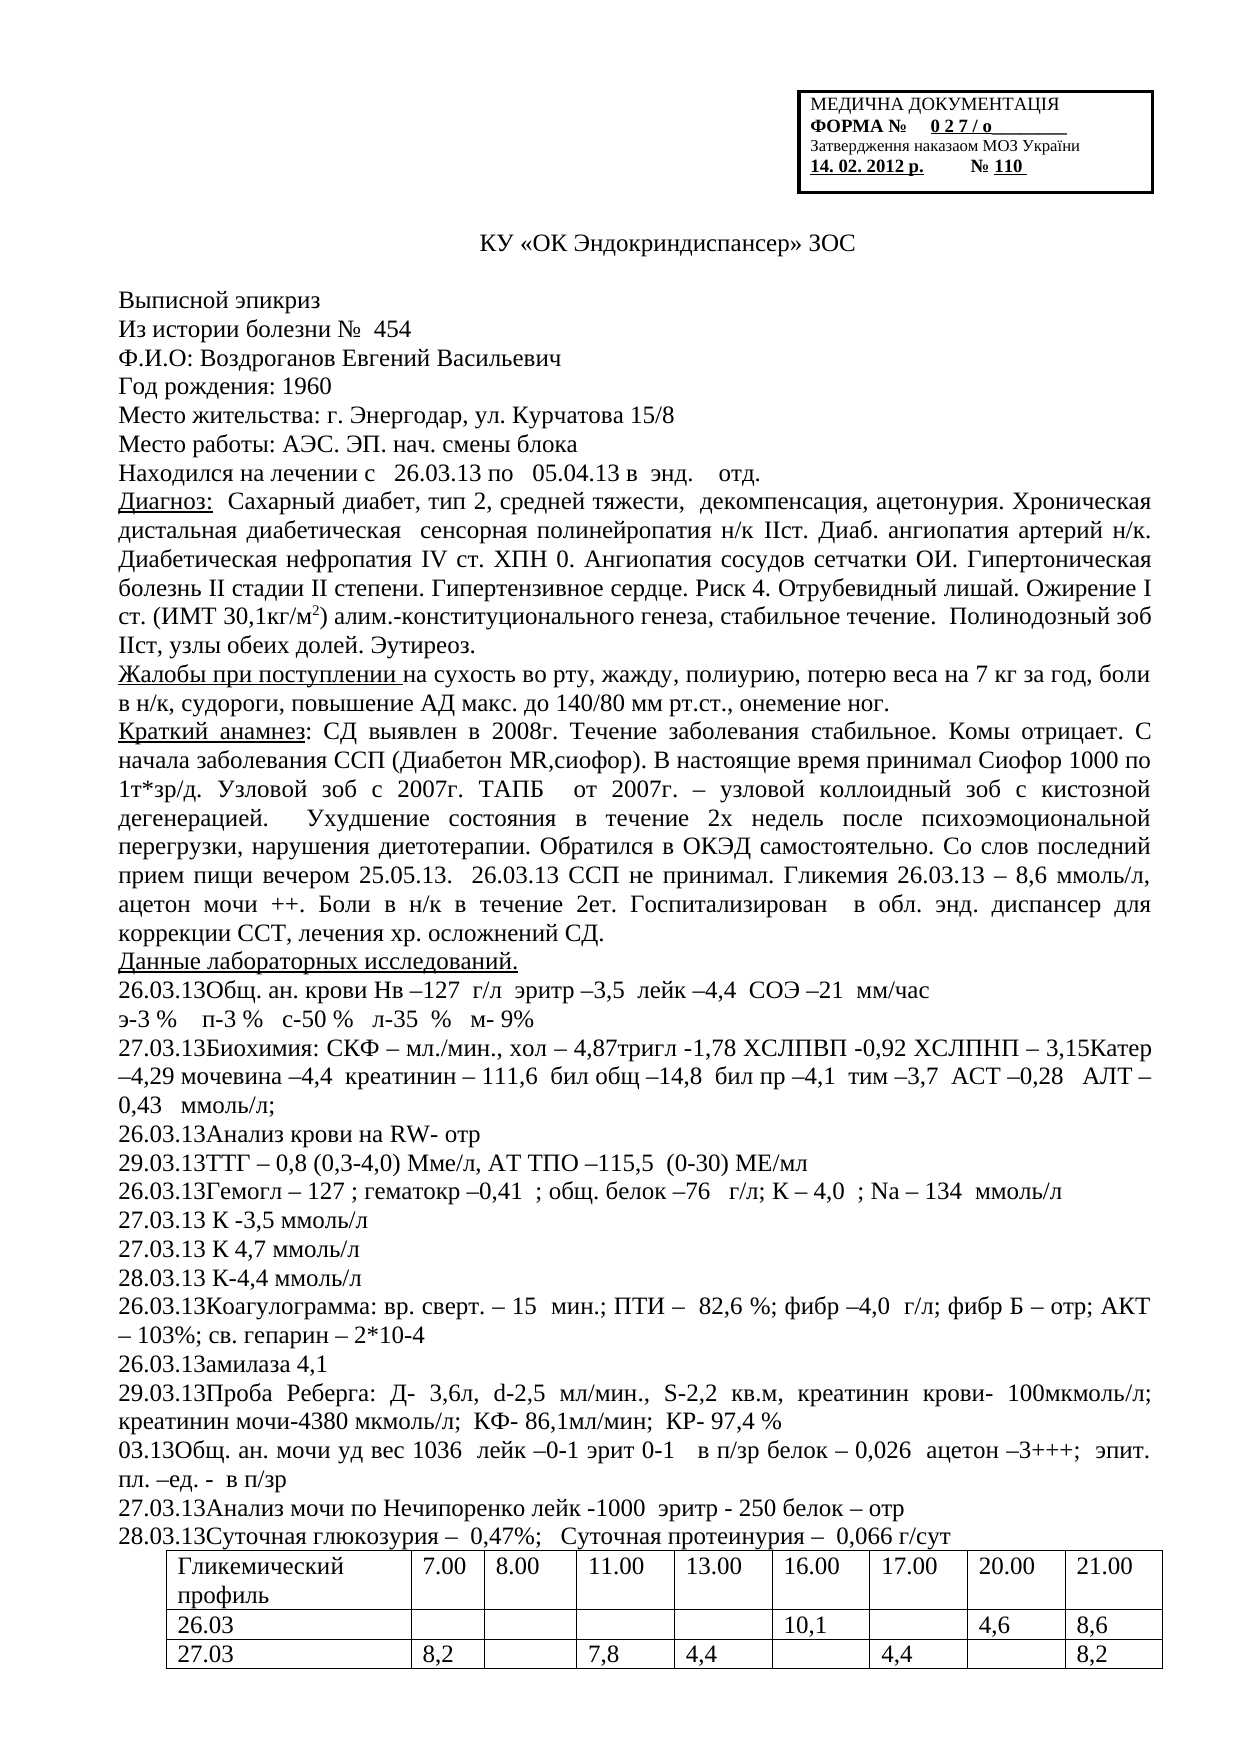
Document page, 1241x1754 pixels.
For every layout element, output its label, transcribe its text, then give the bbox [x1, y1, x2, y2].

text 29.03.13ТТГ – 0,8 (0,3-4,0) Мме/л, АТ ТПО –115,5 (0-30) МЕ/мл [118, 1148, 1152, 1176]
subtitle Ф.И.О: Воздроганов Евгений Васильевич [118, 343, 1152, 371]
table_cell 26.03 [167, 1610, 411, 1638]
table_cell 4,6 [968, 1610, 1065, 1638]
subtitle КУ «ОК Эндокриндиспансер» ЗОС [177, 228, 1158, 256]
subtitle Выписной эпикриз [118, 285, 1158, 314]
table_cell 7,8 [577, 1640, 674, 1668]
table_cell 8,6 [1066, 1610, 1162, 1638]
table_cell [675, 1610, 772, 1638]
text 26.03.13амилаза 4,1 [118, 1349, 1152, 1378]
table_header 17.00 [870, 1551, 967, 1609]
text Жалобы при поступлении на сухость во рту, жажду, полиурию, потерю веса на 7 кг за год, боли в н/к, судороги, повышение АД макс. до 140/80 мм рт.ст., онемение ног. [118, 659, 1152, 716]
table_header 7.00 [412, 1551, 484, 1609]
table_header 21.00 [1066, 1551, 1162, 1609]
table_cell 27.03 [167, 1640, 411, 1668]
subtitle Из истории болезни № 454 [118, 314, 1152, 343]
text 27.03.13Анализ мочи по Нечипоренко лейк -1000 эритр - 250 белок – отр [118, 1493, 1152, 1521]
table_header 13.00 [675, 1551, 772, 1609]
text 28.03.13 К-4,4 ммоль/л [118, 1263, 1152, 1291]
table_cell 4,4 [870, 1640, 967, 1668]
text 29.03.13Проба Реберга: Д- 3,6л, d-2,5 мл/мин., S-2,2 кв.м, креатинин крови- 100мкмоль/л; креатинин мочи-4380 мкмоль/л; КФ- 86,1мл/мин; КР- 97,4 % [118, 1378, 1152, 1435]
text Данные лабораторных исследований. [118, 946, 1152, 975]
subtitle 03.13Общ. ан. мочи уд вес 1036 лейк –0-1 эрит 0-1 в п/зр белок – 0,026 ацетон –3+++; эпит. пл. –ед. - в п/зр [118, 1435, 1152, 1493]
table_cell [485, 1610, 576, 1638]
table_cell [577, 1610, 674, 1638]
table_header 11.00 [577, 1551, 674, 1609]
text 27.03.13 К -3,5 ммоль/л [118, 1205, 1152, 1234]
table_cell 8,2 [1066, 1640, 1162, 1668]
text Краткий анамнез: СД выявлен в 2008г. Течение заболевания стабильное. Комы отрицает. С начала заболевания ССП (Диабетон MR,сиофор). В настоящие время принимал Сиофор 1000 по 1т*зр/д. Узловой зоб с 2007г. ТАПБ от 2007г. – узловой коллоидный зоб с кистозной дегенерацией. Ухудшение состояния в течение 2х недель после психоэмоциональной перегрузки, нарушения диетотерапии. Обратился в ОКЭД самостоятельно. Со слов последний прием пищи вечером 25.05.13. 26.03.13 ССП не принимал. Гликемия 26.03.13 – 8,6 ммоль/л, ацетон мочи ++. Боли в н/к в течение 2ет. Госпитализирован в обл. энд. диспансер для коррекции ССТ, лечения хр. осложнений СД. [118, 716, 1152, 946]
table_cell 10,1 [773, 1610, 869, 1638]
text 26.03.13Гемогл – 127 ; гематокр –0,41 ; общ. белок –76 г/л; К – 4,0 ; Nа – 134 ммоль/л [118, 1176, 1152, 1205]
table_header МЕДИЧНА ДОКУМЕНТАЦІЯ ФОРМА № 0 2 7 / о________ Затвердження наказаом МОЗ України 14. 02. 2012 р. № 110 [801, 93, 1151, 191]
text 28.03.13Суточная глюкозурия – 0,47%; Суточная протеинурия – 0,066 г/сут [118, 1521, 1152, 1550]
table_cell [485, 1640, 576, 1668]
text Место жительства: г. Энергодар, ул. Курчатова 15/8 [118, 400, 1152, 429]
table_cell 8,2 [412, 1640, 484, 1668]
text 27.03.13 К 4,7 ммоль/л [118, 1234, 1152, 1263]
table_header 16.00 [773, 1551, 869, 1609]
table_cell [412, 1610, 484, 1638]
text 26.03.13Общ. ан. крови Нв –127 г/л эритр –3,5 лейк –4,4 СОЭ –21 мм/час [118, 975, 1152, 1004]
text Место работы: АЭС. ЭП. нач. смены блока [118, 429, 1152, 458]
text Диагноз: Сахарный диабет, тип 2, средней тяжести, декомпенсация, ацетонурия. Хроническая дистальная диабетическая сенсорная полинейропатия н/к IIст. Диаб. ангиопатия артерий н/к. Диабетическая нефропатия IV ст. ХПН 0. Ангиопатия сосудов сетчатки ОИ. Гипертоническая болезнь II стадии II степени. Гипертензивное сердце. Риск 4. Отрубевидный лишай. Ожирение I ст. (ИМТ 30,1кг/м2) алим.-конституционального генеза, стабильное течение. Полинодозный зоб IIст, узлы обеих долей. Эутиреоз. [118, 486, 1152, 659]
table_cell [773, 1640, 869, 1668]
table_header 20.00 [968, 1551, 1065, 1609]
text э-3 % п-3 % с-50 % л-35 % м- 9% [118, 1004, 1152, 1033]
text 26.03.13Анализ крови на RW- отр [118, 1119, 1152, 1148]
table_header 8.00 [485, 1551, 576, 1609]
text 26.03.13Коагулограмма: вр. сверт. – 15 мин.; ПТИ – 82,6 %; фибр –4,0 г/л; фибр Б – отр; АКТ – 103%; св. гепарин – 2*10-4 [118, 1291, 1152, 1349]
table_cell 4,4 [675, 1640, 772, 1668]
table_cell [968, 1640, 1065, 1668]
text 27.03.13Биохимия: СКФ – мл./мин., хол – 4,87тригл -1,78 ХСЛПВП -0,92 ХСЛПНП – 3,15Катер –4,29 мочевина –4,4 креатинин – 111,6 бил общ –14,8 бил пр –4,1 тим –3,7 АСТ –0,28 АЛТ –0,43 ммоль/л; [118, 1033, 1152, 1119]
table_header Гликемический профиль [167, 1551, 411, 1609]
table_cell [870, 1610, 967, 1638]
text Находился на лечении с 26.03.13 по 05.04.13 в энд. отд. [118, 458, 1152, 486]
text Год рождения: 1960 [118, 371, 1152, 400]
